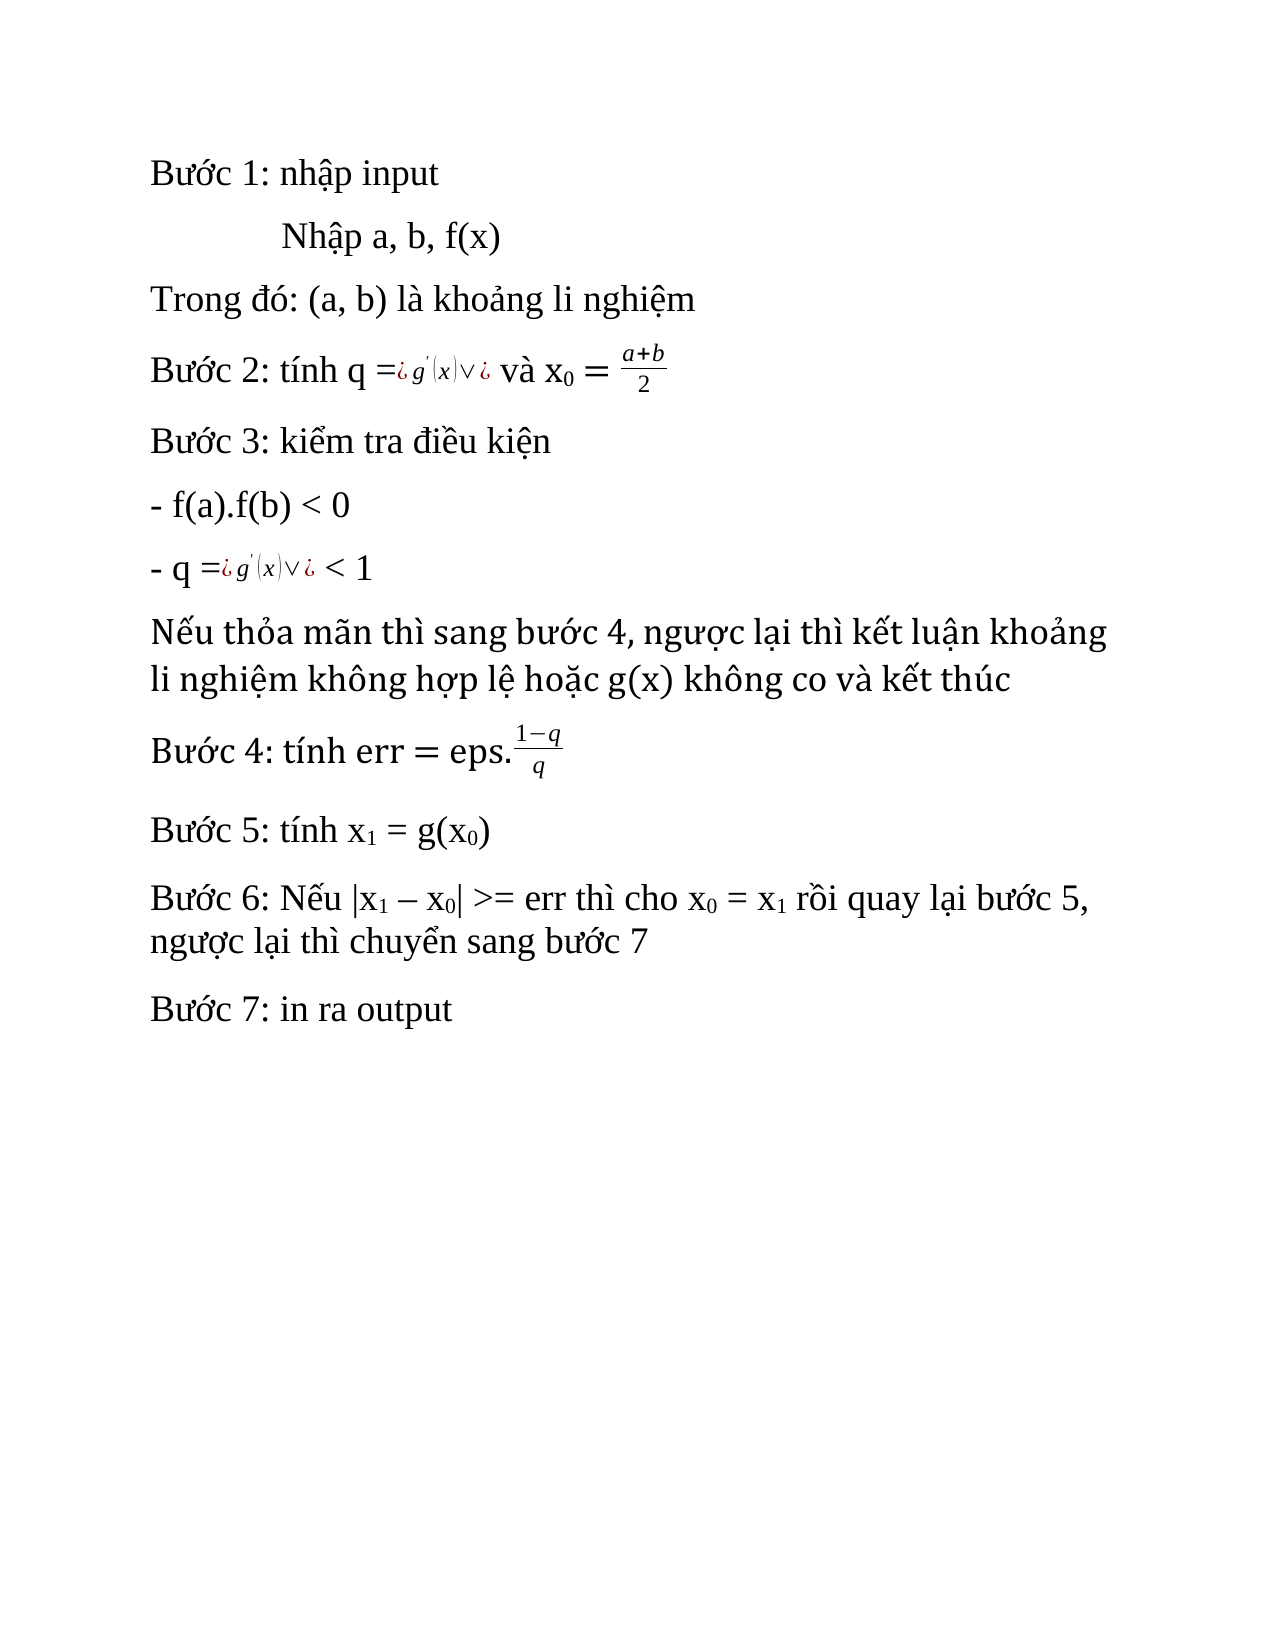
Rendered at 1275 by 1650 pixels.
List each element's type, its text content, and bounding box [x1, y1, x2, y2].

text Bước 4: tính err = eps. [150, 720, 1125, 779]
text - q = < 1 [150, 545, 1125, 588]
text Bước 3: kiểm tra điều kiện [150, 419, 1125, 462]
text Nếu thỏa mãn thì sang bước 4, ngược lại thì kết luận khoảng li nghiệm không hợp lệ hoặc g(x) không co và kết thúc [150, 608, 1125, 700]
text - f(a).f(b) < 0 [150, 482, 1125, 525]
text Bước 6: Nếu |x1 – x0| >= err thì cho x0 = x1 rồi quay lại bước 5, ngược lại thì chuyển sang bước 7 [150, 875, 1125, 962]
text Bước 2: tính q = và x0 = [150, 340, 1125, 399]
text Bước 7: in ra output [150, 987, 1125, 1030]
text Nhập a, b, f(x) [150, 213, 1125, 256]
text Bước 1: nhập input [150, 150, 1125, 193]
text Trong đó: (a, b) là khoảng li nghiệm [150, 276, 1125, 319]
text Bước 5: tính x1 = g(x0) [150, 807, 1125, 850]
